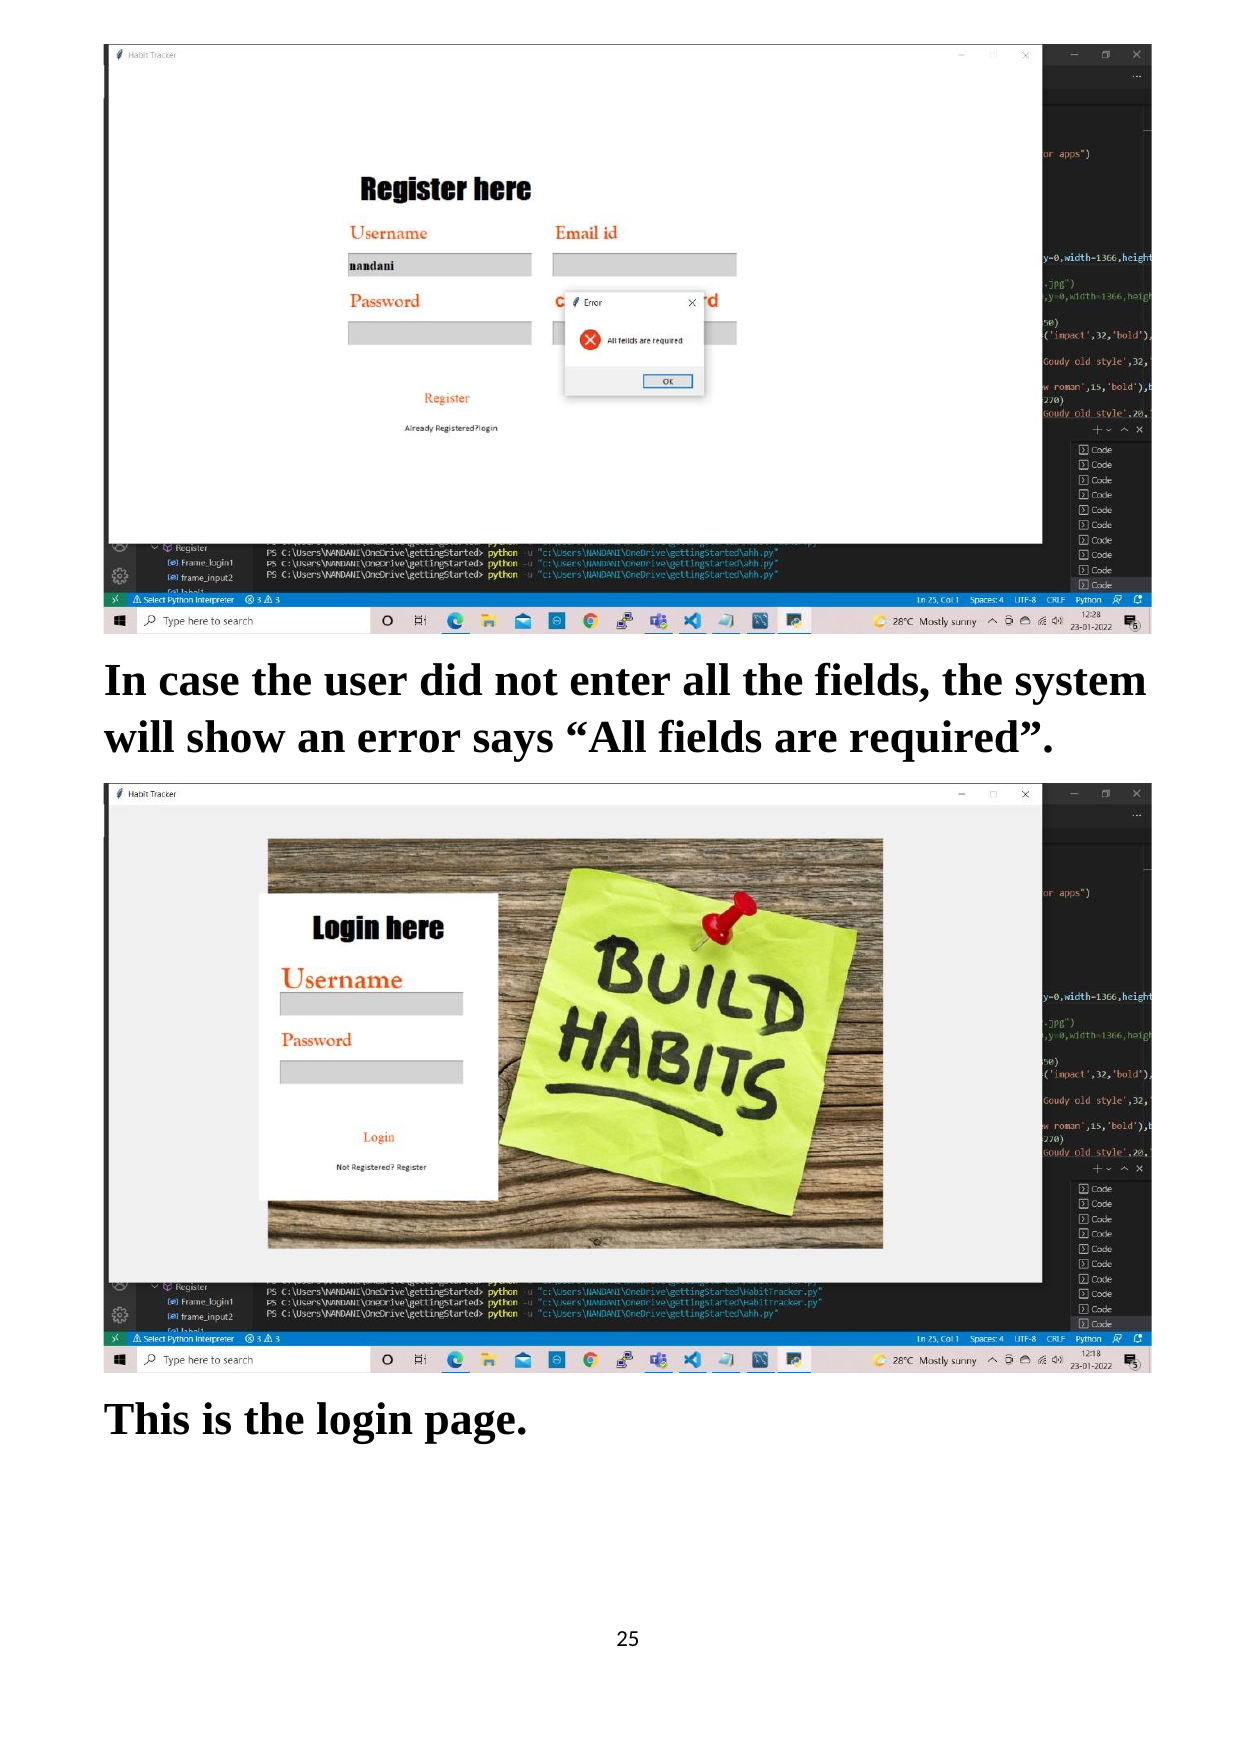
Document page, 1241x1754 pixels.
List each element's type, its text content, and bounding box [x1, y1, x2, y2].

picture [103, 783, 1152, 1373]
text In case the user did not enter all the fields, the system will show an error says “All fields are required”. [103, 653, 1152, 762]
text This is the login page. [103, 1392, 1152, 1444]
picture [103, 44, 1152, 634]
